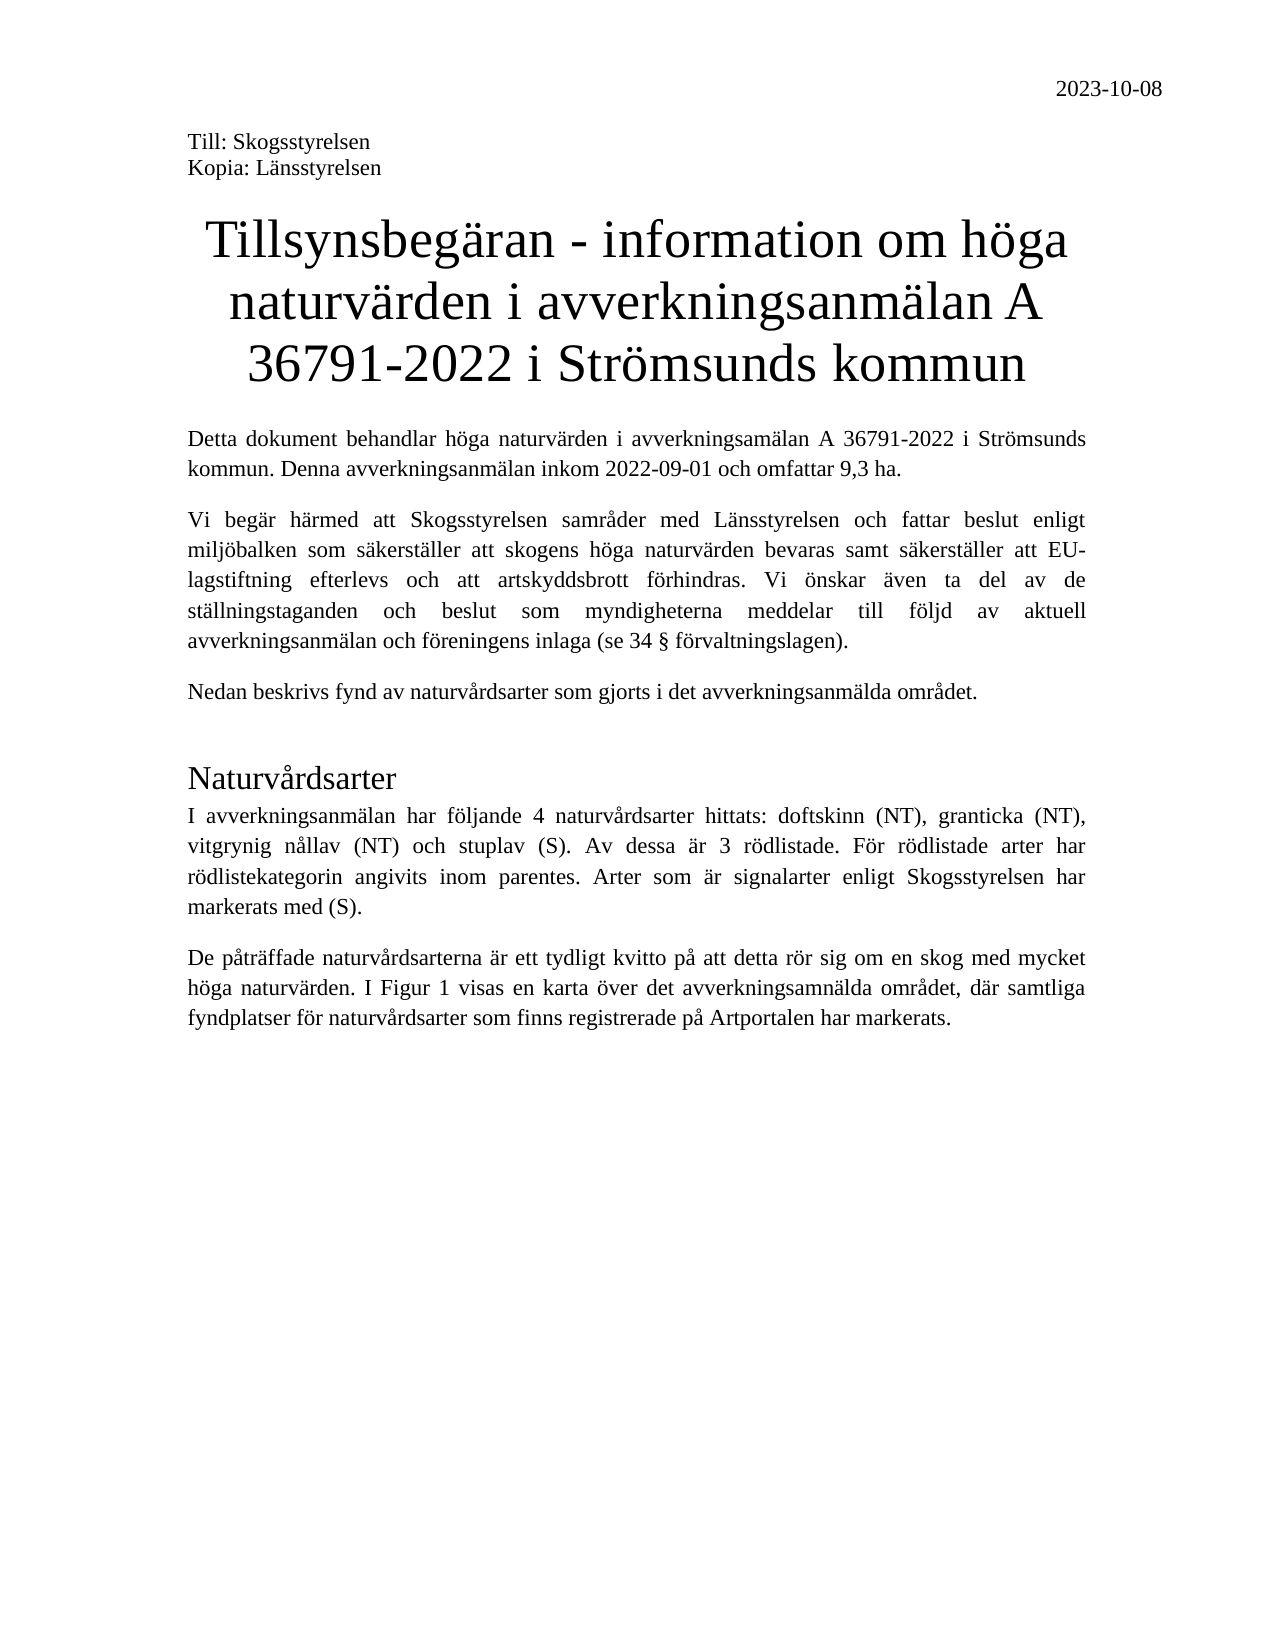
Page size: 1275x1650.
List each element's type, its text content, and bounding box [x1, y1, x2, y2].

text De påträffade naturvårdsarterna är ett tydligt kvitto på att detta rör sig om en skog med mycket höga naturvärden. I Figur 1 visas en karta över det avverkningsamnälda området, där samtliga fyndplatser för naturvårdsarter som finns registrerade på Artportalen har markerats. [187, 944, 1087, 1031]
subtitle Naturvårdsarter [187, 758, 1087, 797]
title Tillsynsbegäran - information om höga naturvärden i avverkningsanmälan A 36791-2022 i Strömsunds kommun [187, 207, 1087, 394]
text Vi begär härmed att Skogsstyrelsen samråder med Länsstyrelsen och fattar beslut enligt miljöbalken som säkerställer att skogens höga naturvärden bevaras samt säkerställer att EU-lagstiftning efterlevs och att artskyddsbrott förhindras. Vi önskar även ta del av de ställningstaganden och beslut som myndigheterna meddelar till följd av aktuell avverkningsanmälan och föreningens inlaga (se 34 § förvaltningslagen). [187, 506, 1087, 653]
text Detta dokument behandlar höga naturvärden i avverkningsamälan A 36791-2022 i Strömsunds kommun. Denna avverkningsanmälan inkom 2022-09-01 och omfattar 9,3 ha. [187, 425, 1087, 481]
text Nedan beskrivs fynd av naturvårdsarter som gjorts i det avverkningsanmälda området. [187, 678, 1087, 704]
text I avverkningsanmälan har följande 4 naturvårdsarter hittats: doftskinn (NT), granticka (NT), vitgrynig nållav (NT) och stuplav (S). Av dessa är 3 rödlistade. För rödlistade arter har rödlistekategorin angivits inom parentes. Arter som är signalarter enligt Skogsstyrelsen har markerats med (S). [187, 802, 1087, 919]
